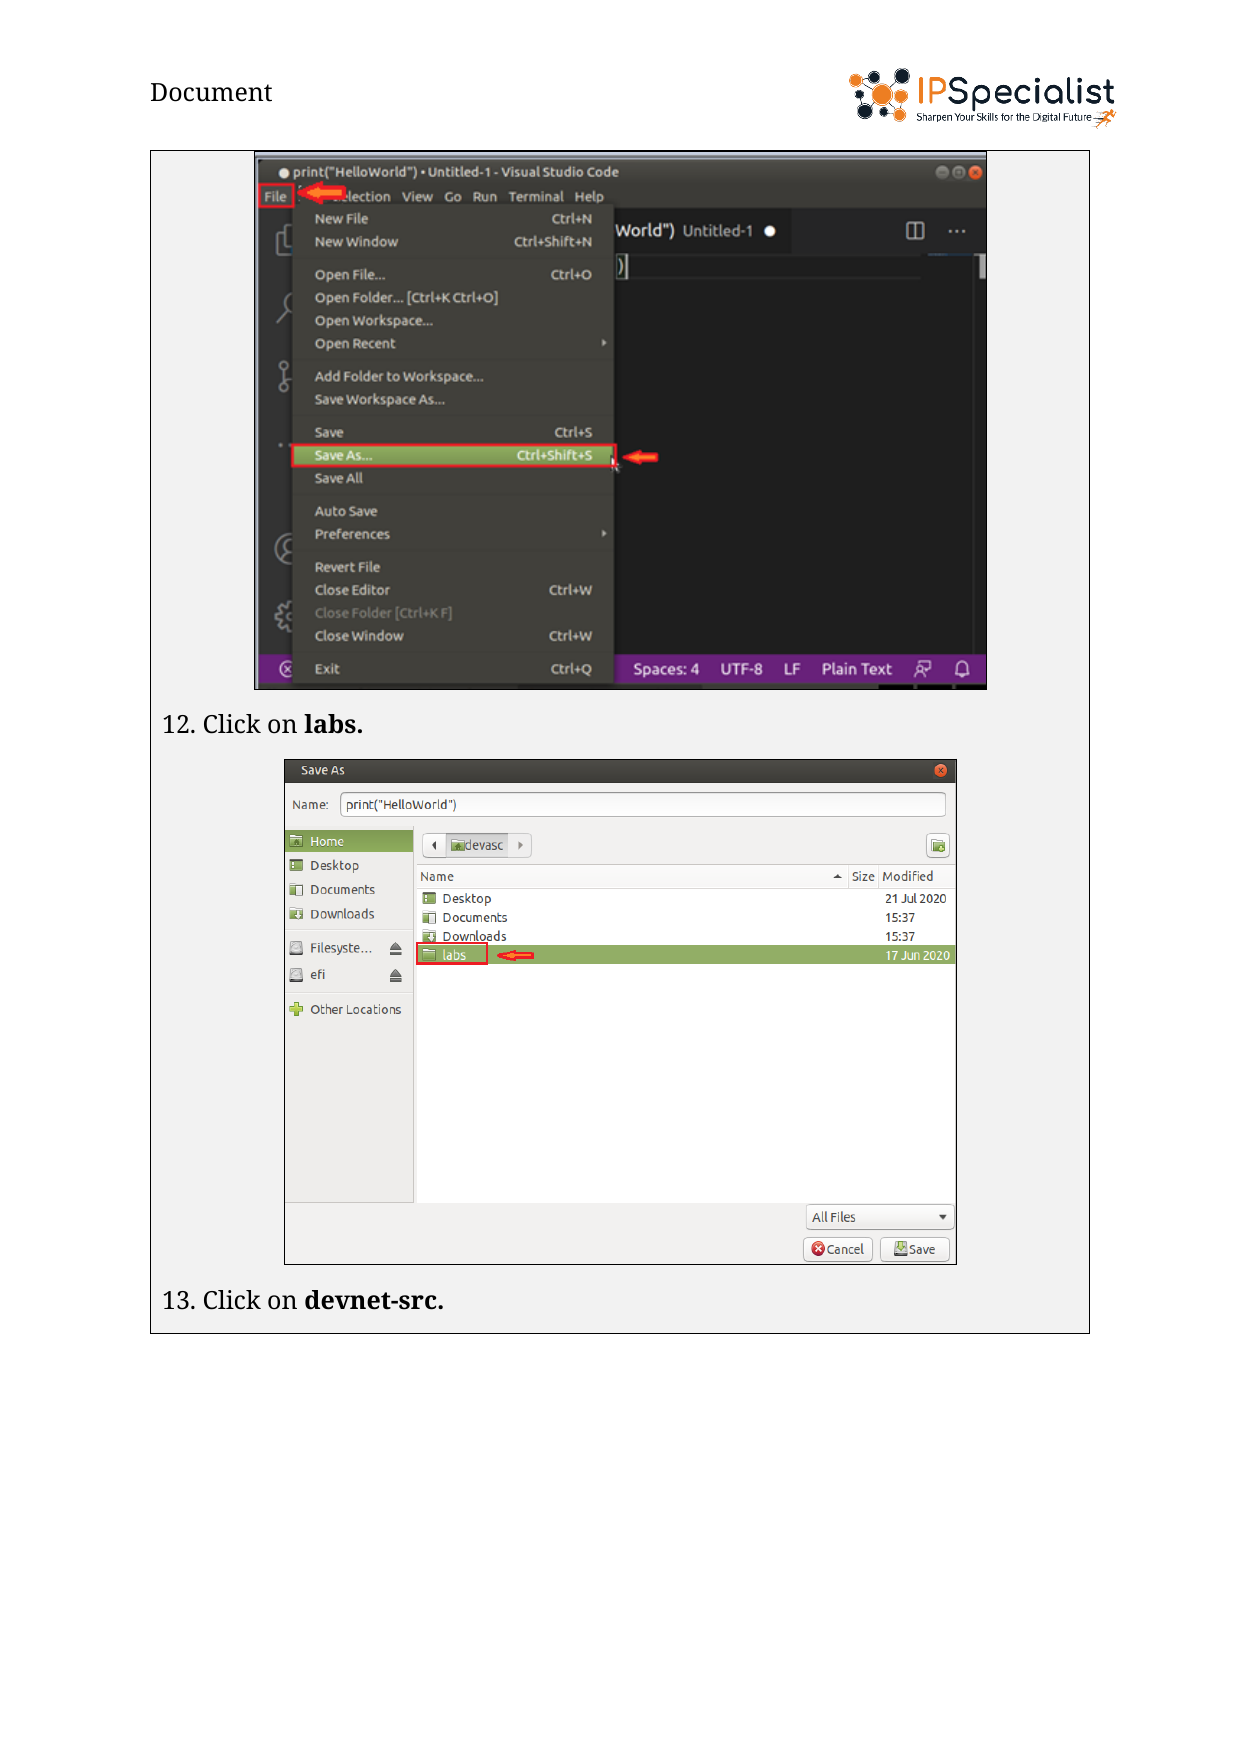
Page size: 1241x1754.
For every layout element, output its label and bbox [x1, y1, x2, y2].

table_header [151, 151, 1089, 1333]
picture [843, 54, 1121, 136]
picture [285, 760, 956, 1264]
picture [255, 152, 986, 689]
